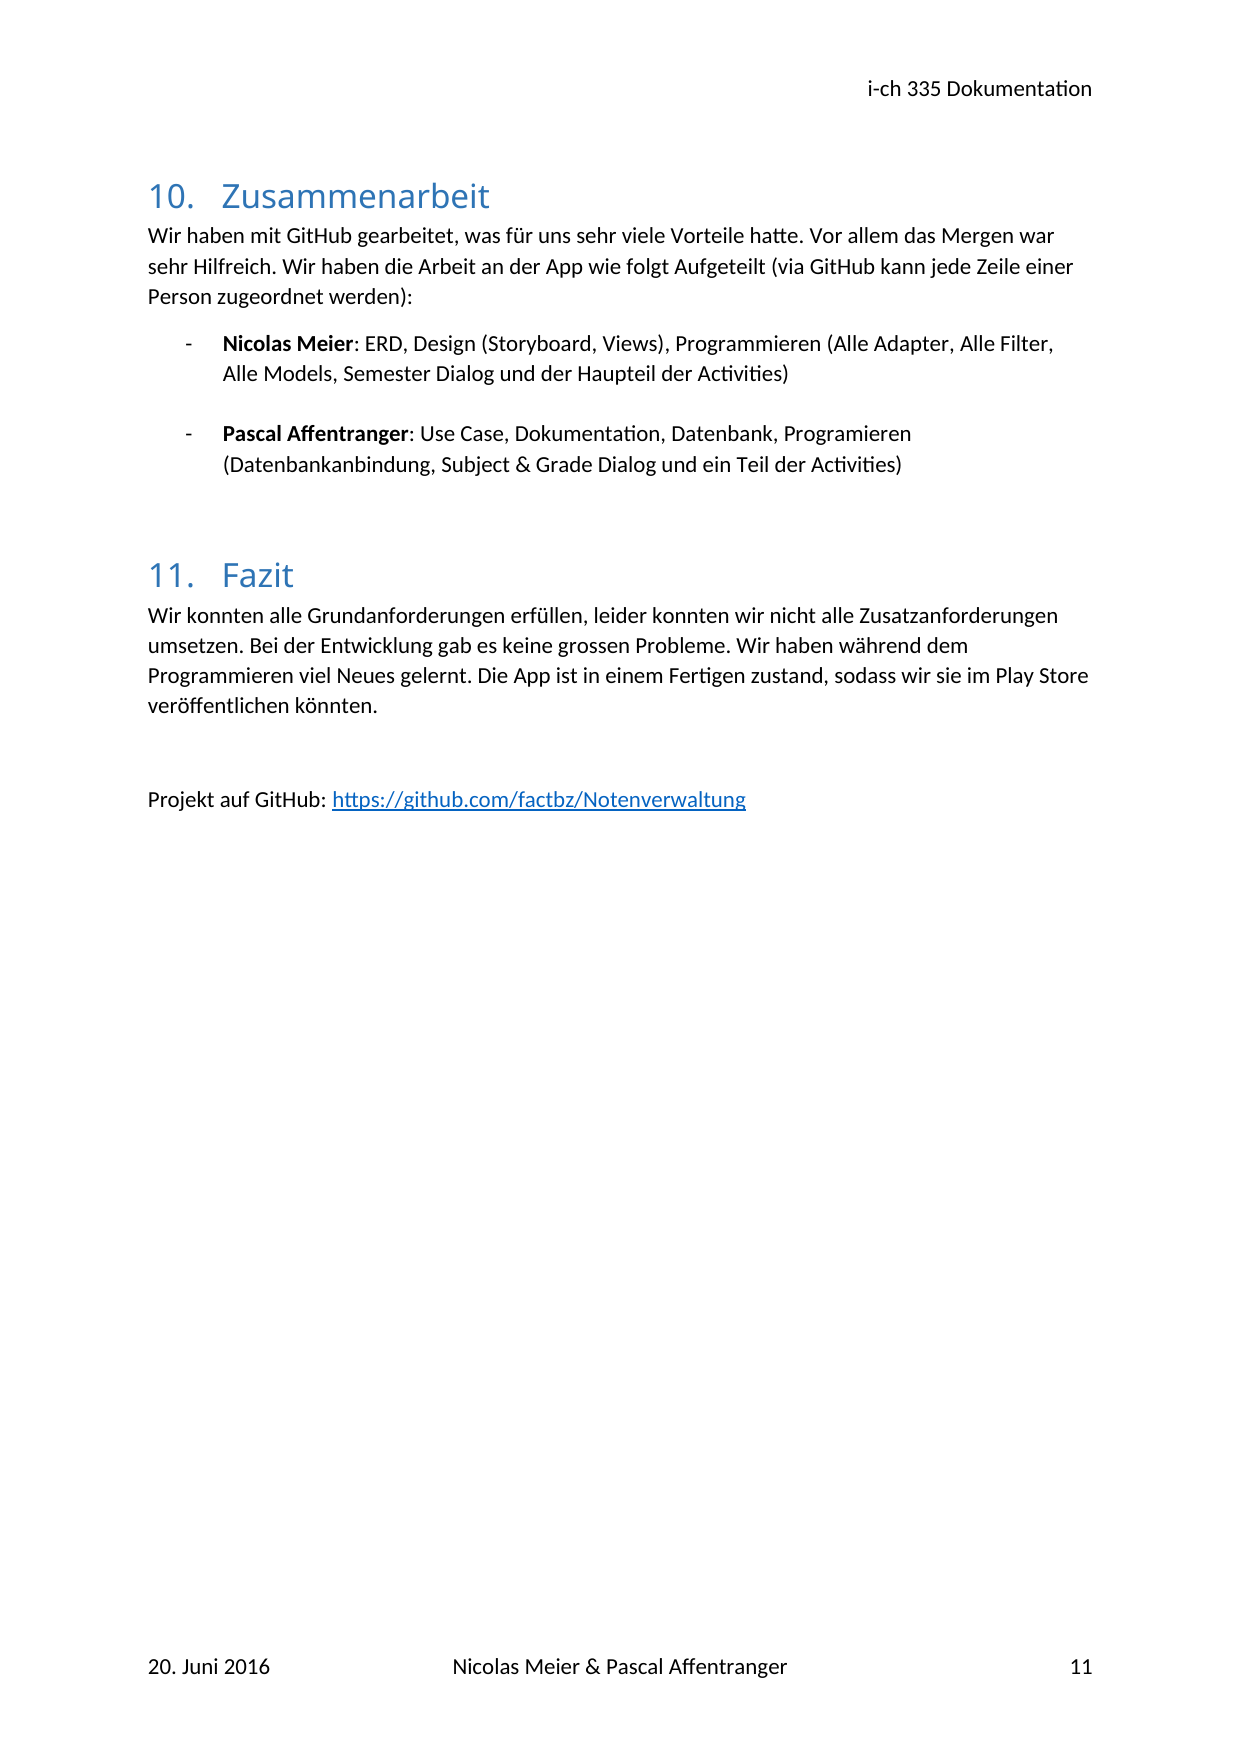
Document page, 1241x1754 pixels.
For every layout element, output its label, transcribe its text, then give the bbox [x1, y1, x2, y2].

subtitle Zusammenarbeit [148, 173, 1093, 218]
list Nicolas Meier: ERD, Design (Storyboard, Views), Programmieren (Alle Adapter, Alle Filter, Alle Models, Semester Dialog und der Haupteil der Activities) [185, 329, 1093, 387]
subtitle Fazit [148, 552, 1093, 597]
list Pascal Affentranger: Use Case, Dokumentation, Datenbank, Programieren (Datenbankanbindung, Subject & Grade Dialog und ein Teil der Activities) [185, 419, 1093, 478]
text Wir konnten alle Grundanforderungen erfüllen, leider konnten wir nicht alle Zusatzanforderungen umsetzen. Bei der Entwicklung gab es keine grossen Probleme. Wir haben während dem Programmieren viel Neues gelernt. Die App ist in einem Fertigen zustand, sodass wir sie im Play Store veröffentlichen könnten. [148, 601, 1093, 719]
text Wir haben mit GitHub gearbeitet, was für uns sehr viele Vorteile hatte. Vor allem das Mergen war sehr Hilfreich. Wir haben die Arbeit an der App wie folgt Aufgeteilt (via GitHub kann jede Zeile einer Person zugeordnet werden): [148, 222, 1093, 310]
text Projekt auf GitHub: https://github.com/factbz/Notenverwaltung [148, 785, 1093, 813]
